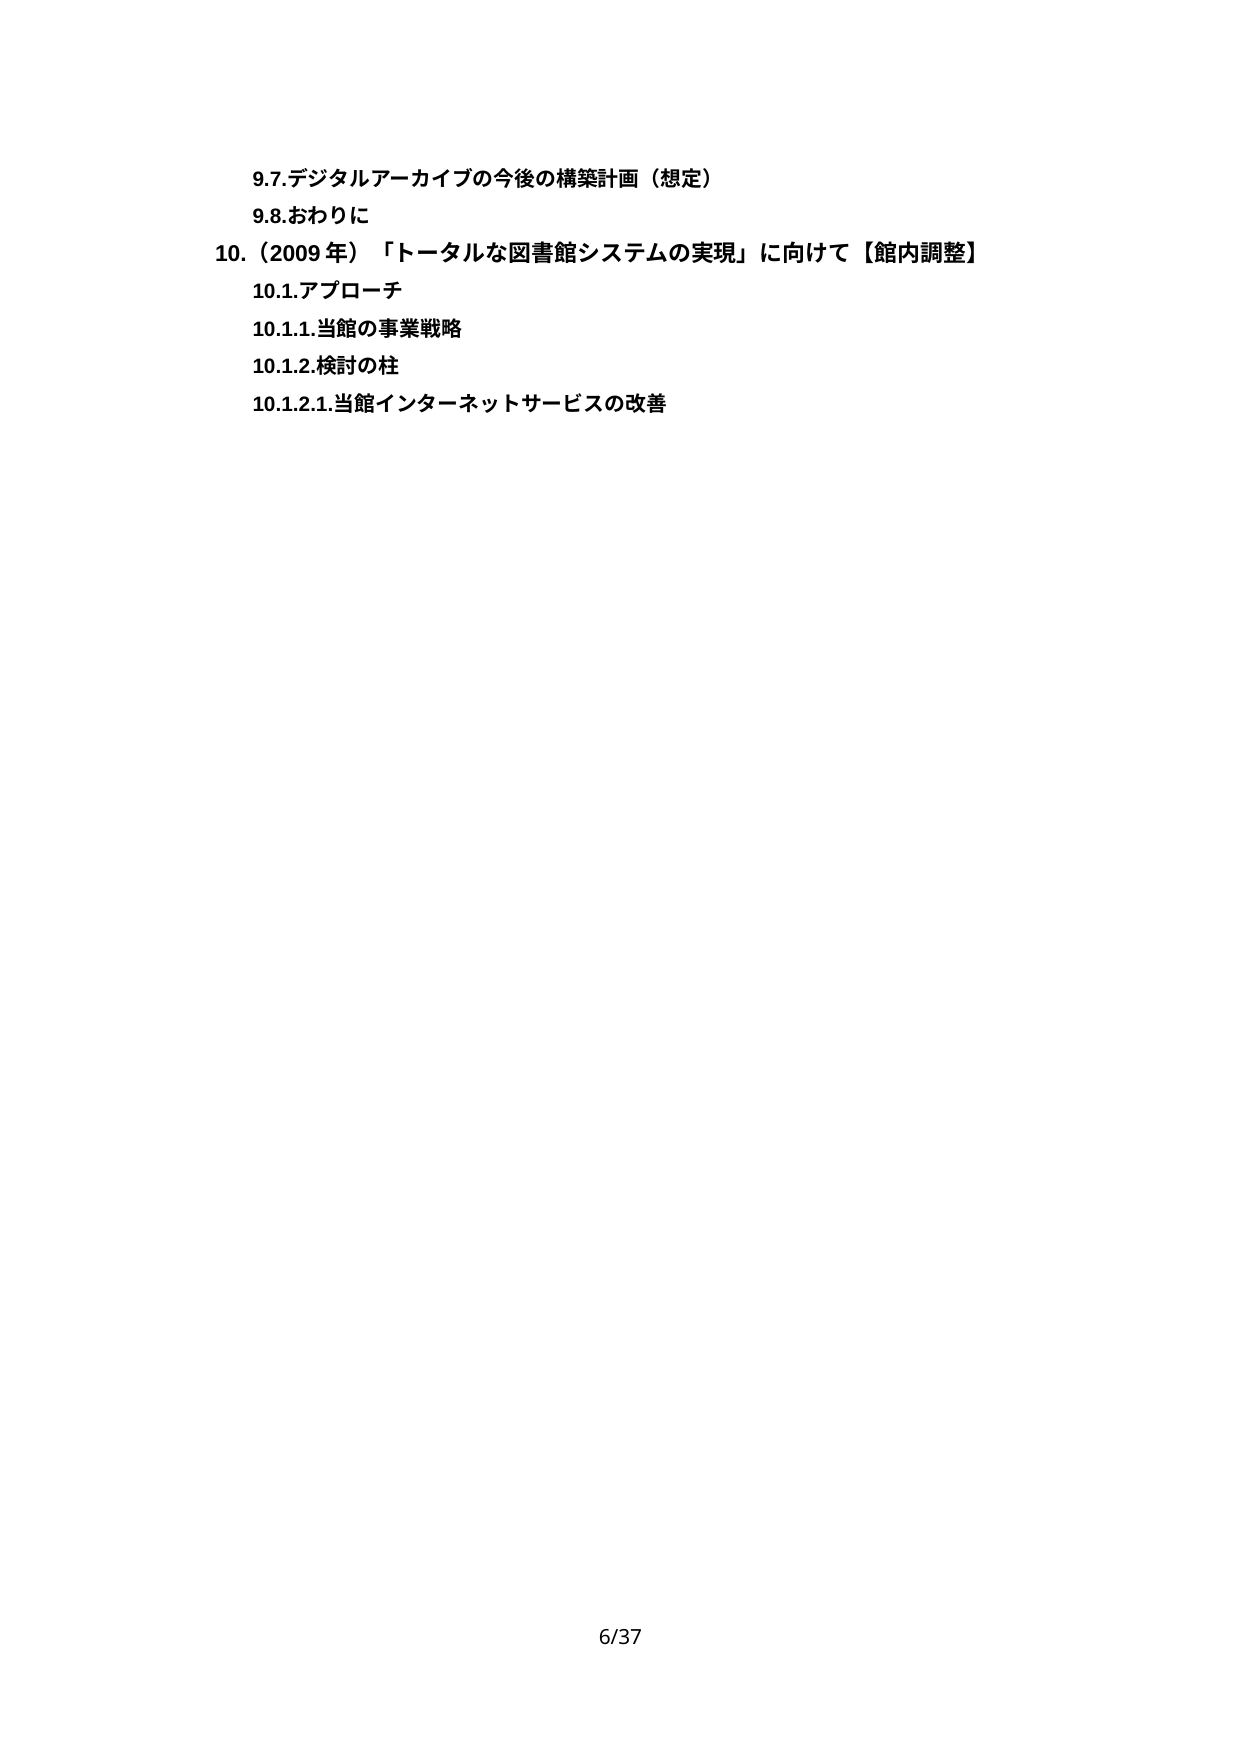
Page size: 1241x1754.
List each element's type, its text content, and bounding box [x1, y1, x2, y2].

subtitle 9.7.デジタルアーカイブの今後の構築計画（想定） [252, 158, 1063, 196]
subtitle 10.1.2.1.当館インターネットサービスの改善 [252, 383, 1063, 421]
subtitle 10.1.アプローチ [252, 271, 1063, 308]
subtitle 10.（2009年）「トータルな図書館システムの実現」に向けて【館内調整】 [215, 233, 1058, 271]
subtitle 9.8.おわりに [252, 196, 1063, 233]
subtitle 10.1.1.当館の事業戦略 [252, 308, 1063, 346]
subtitle 10.1.2.検討の柱 [252, 346, 1063, 383]
